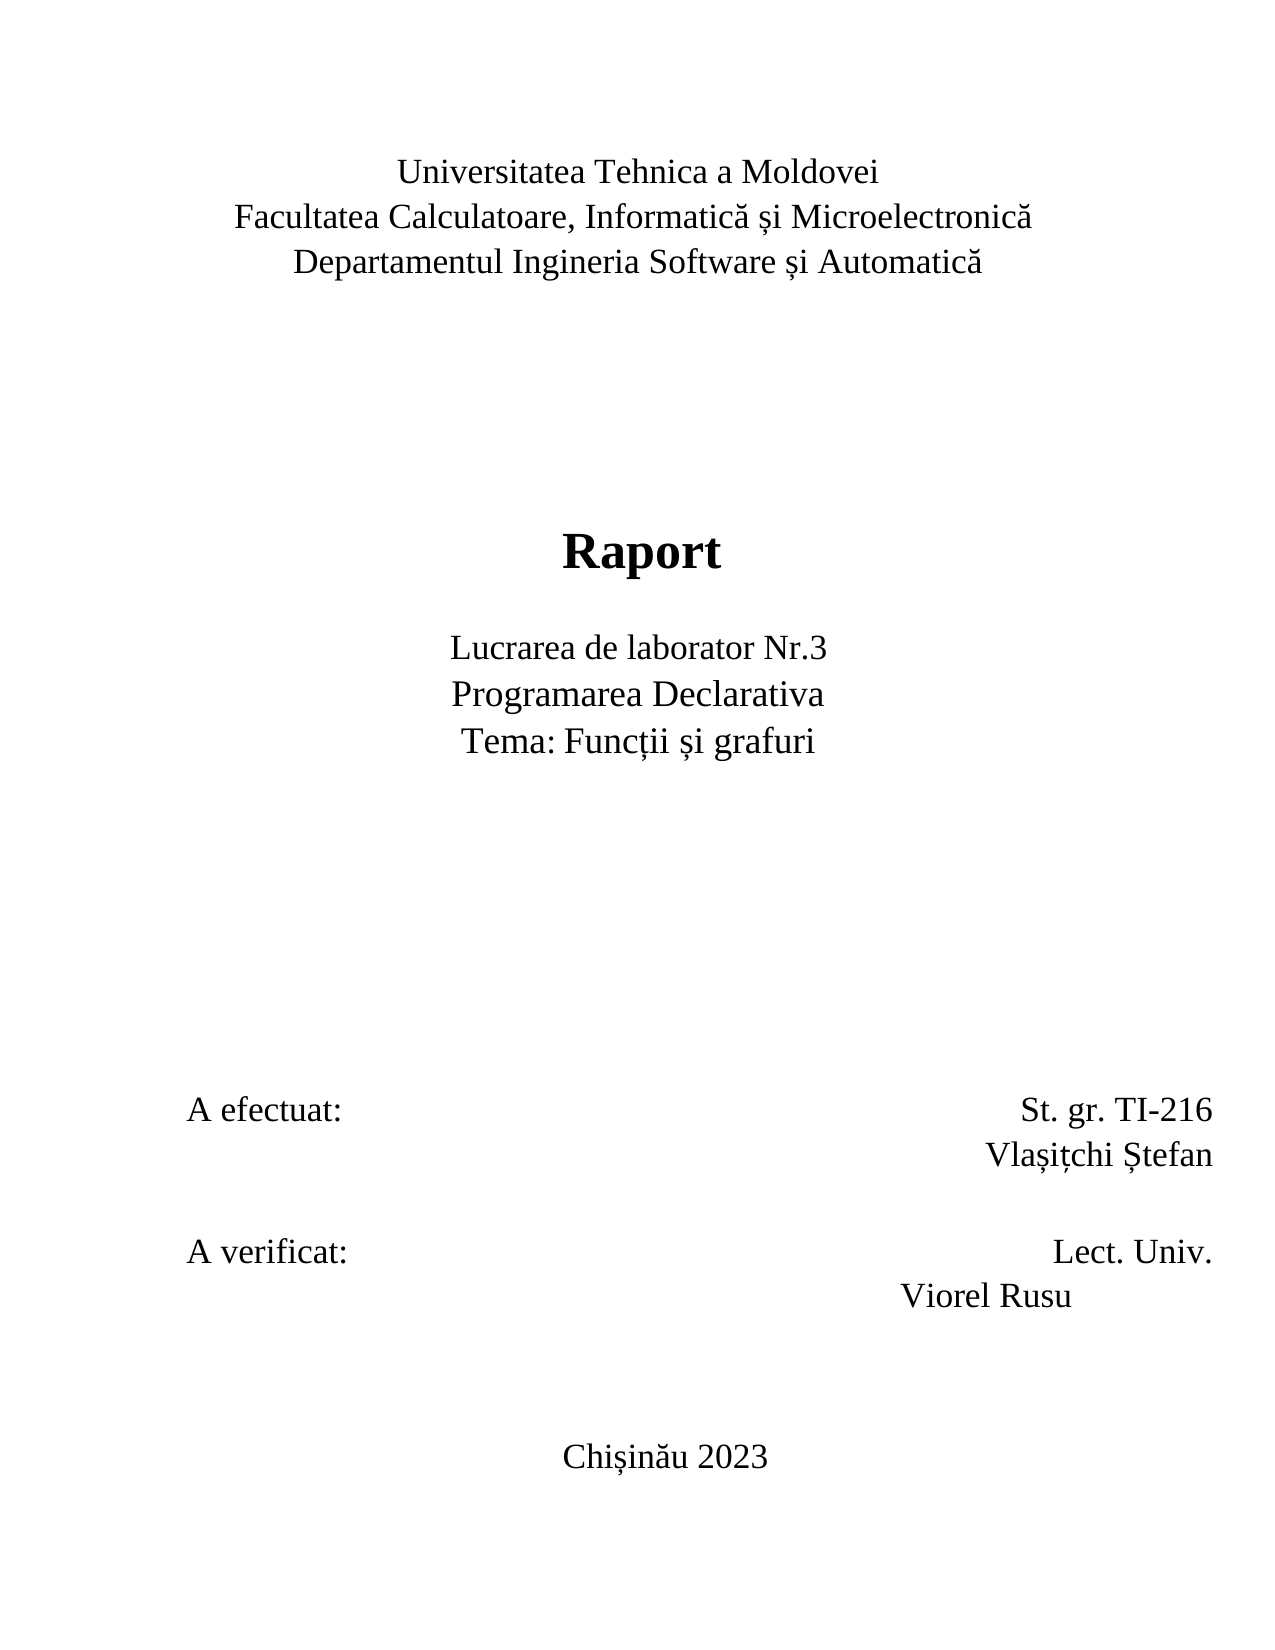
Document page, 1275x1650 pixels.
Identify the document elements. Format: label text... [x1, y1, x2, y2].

text A verificat: Lect. Univ. [186, 1231, 1127, 1272]
text Tema: Funcții și grafuri [151, 719, 1125, 762]
text Departamentul Ingineria Software și Automatică [151, 240, 1125, 281]
text Chișinău 2023 [487, 1435, 1116, 1476]
subtitle Raport [562, 520, 1116, 580]
text Facultatea Calculatoare, Informatică și Microelectronică [151, 195, 1116, 236]
text Lucrarea de laborator Nr.3 [376, 626, 1125, 667]
text Viorel Rusu [187, 1275, 1116, 1316]
text Universitatea Tehnica a Moldovei [151, 150, 1125, 191]
text A efectuat: St. gr. TI-216 [186, 1089, 1127, 1129]
text Programarea Declarativa [151, 671, 1125, 714]
